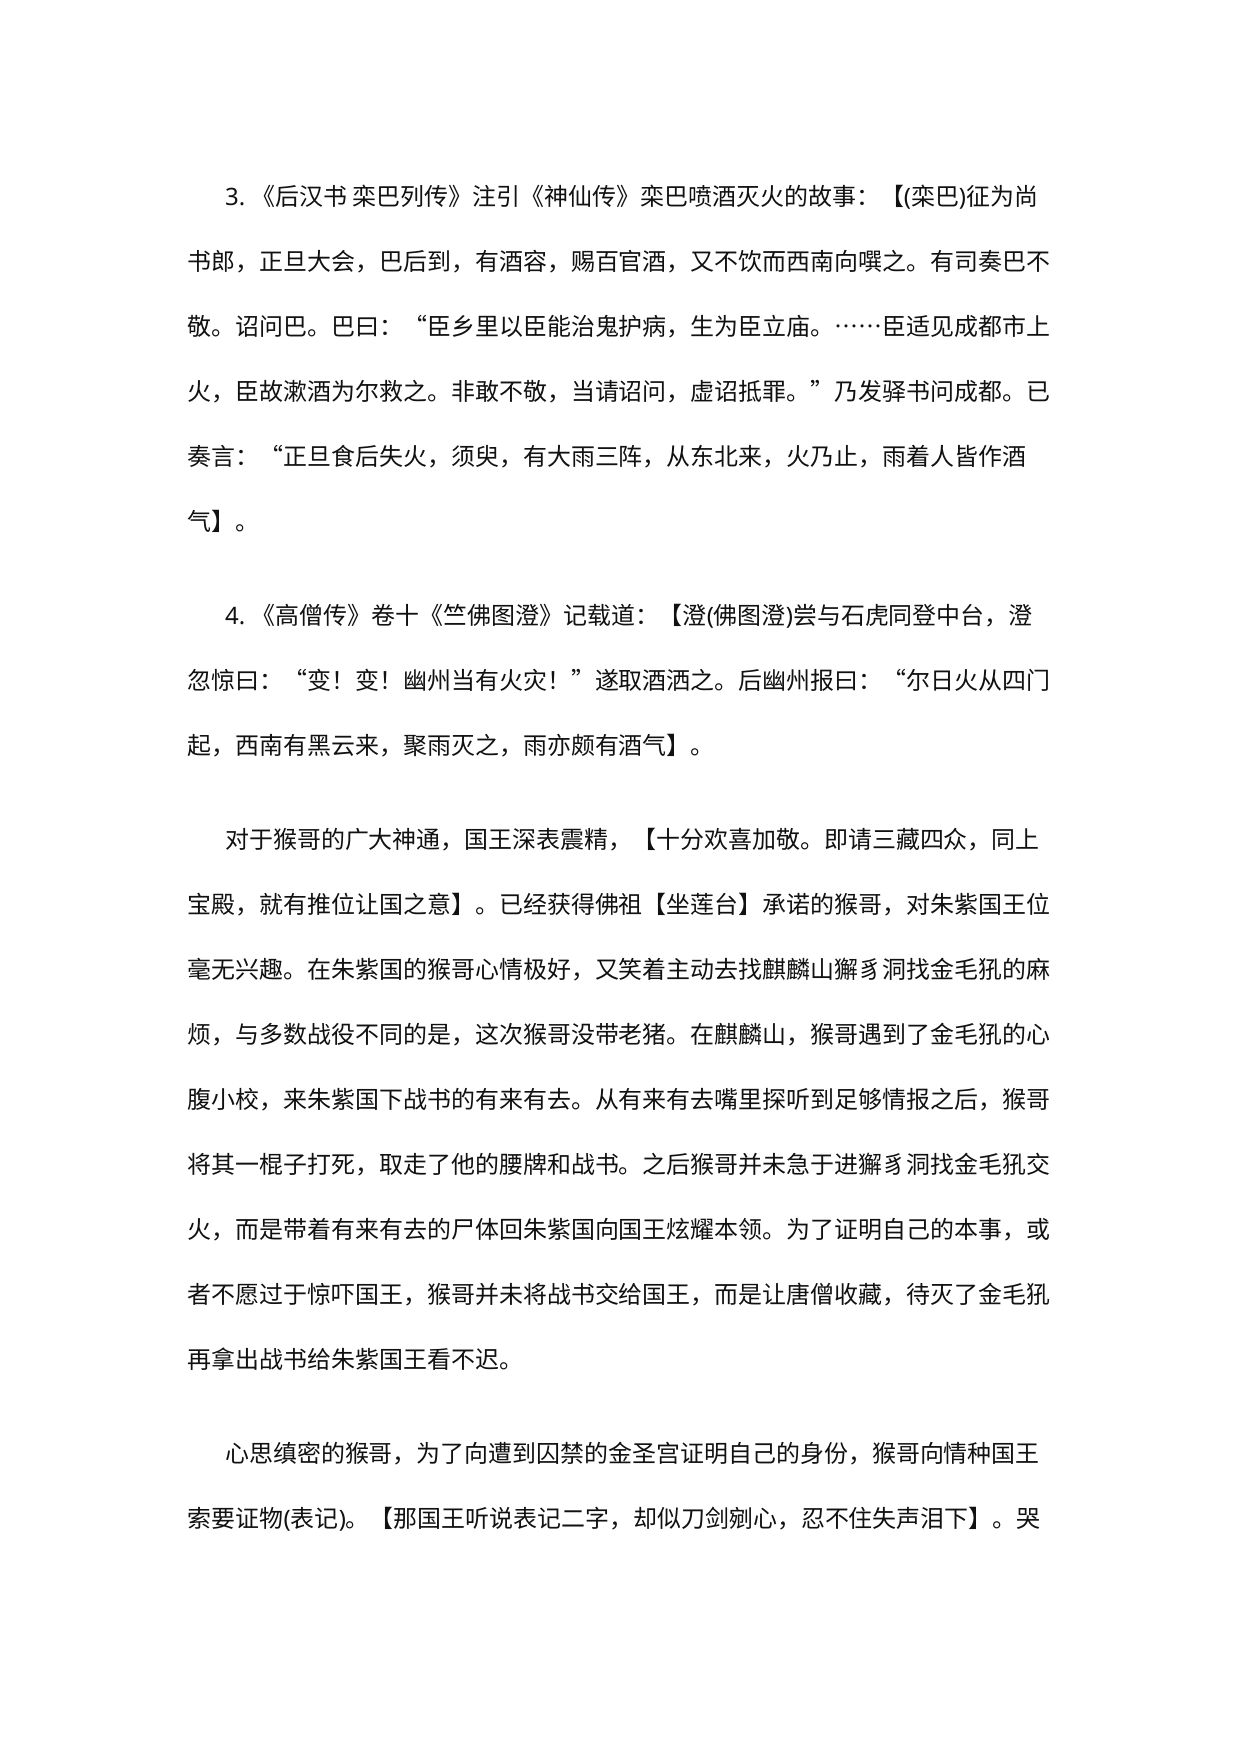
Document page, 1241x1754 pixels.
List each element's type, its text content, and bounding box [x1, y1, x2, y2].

text 3. 《后汉书 栾巴列传》注引《神仙传》栾巴喷酒灭火的故事：【(栾巴)征为尚书郎，正旦大会，巴后到，有酒容，赐百官酒，又不饮而西南向噀之。有司奏巴不敬。诏问巴。巴曰：“臣乡里以臣能治鬼护病，生为臣立庙。……臣适见成都市上火，臣故漱酒为尔救之。非敢不敬，当请诏问，虚诏抵罪。”乃发驿书问成都。已奏言：“正旦食后失火，须臾，有大雨三阵，从东北来，火乃止，雨着人皆作酒气】。 [187, 162, 1053, 552]
text 对于猴哥的广大神通，国王深表震精，【十分欢喜加敬。即请三藏四众，同上宝殿，就有推位让国之意】。已经获得佛祖【坐莲台】承诺的猴哥，对朱紫国王位毫无兴趣。在朱紫国的猴哥心情极好，又笑着主动去找麒麟山獬豸洞找金毛犼的麻烦，与多数战役不同的是，这次猴哥没带老猪。在麒麟山，猴哥遇到了金毛犼的心腹小校，来朱紫国下战书的有来有去。从有来有去嘴里探听到足够情报之后，猴哥将其一棍子打死，取走了他的腰牌和战书。之后猴哥并未急于进獬豸洞找金毛犼交火，而是带着有来有去的尸体回朱紫国向国王炫耀本领。为了证明自己的本事，或者不愿过于惊吓国王，猴哥并未将战书交给国王，而是让唐僧收藏，待灭了金毛犼再拿出战书给朱紫国王看不迟。 [187, 805, 1053, 1390]
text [187, 1419, 1053, 1549]
text 4. 《高僧传》卷十《竺佛图澄》记载道：【澄(佛图澄)尝与石虎同登中台，澄忽惊曰：“变！变！幽州当有火灾！”遂取酒洒之。后幽州报曰：“尔日火从四门起，西南有黑云来，聚雨灭之，雨亦颇有酒气】。 [187, 581, 1053, 776]
